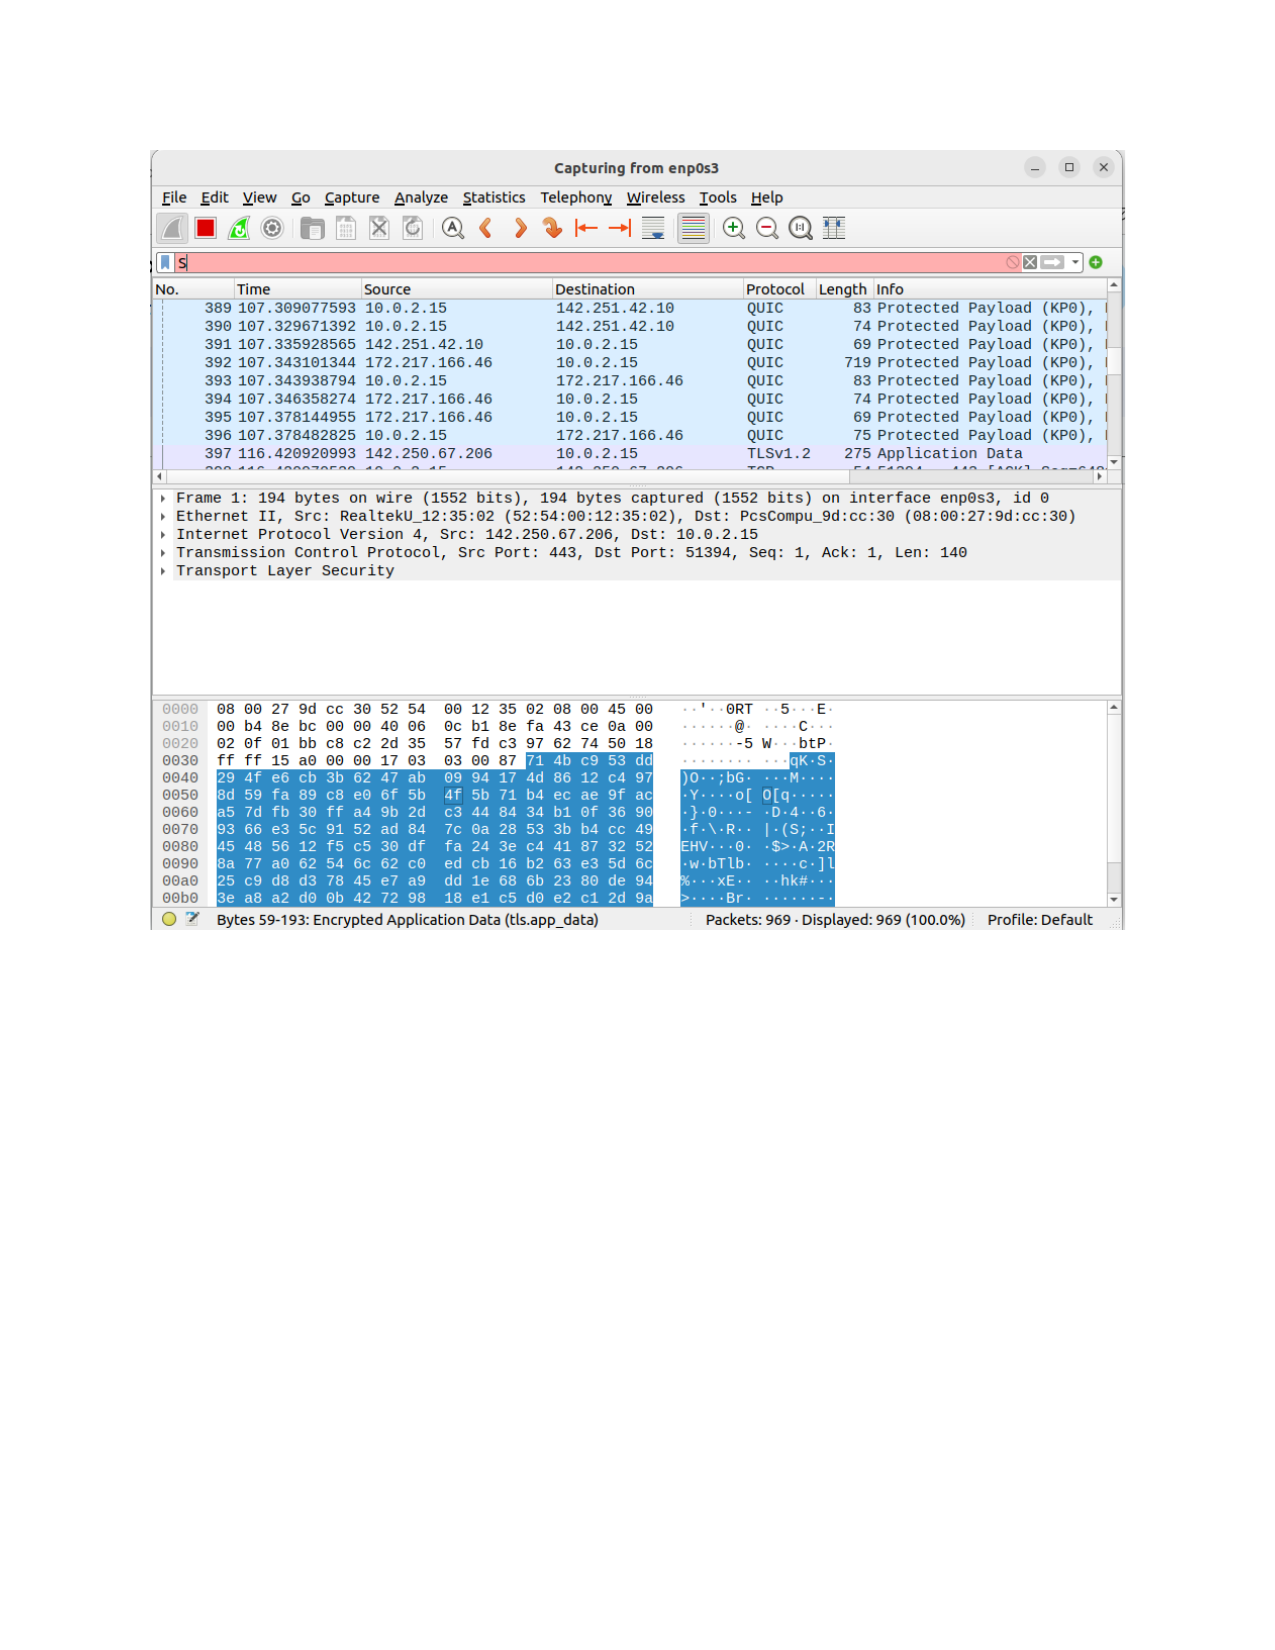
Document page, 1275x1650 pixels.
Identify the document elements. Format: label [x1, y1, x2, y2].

picture [150, 150, 1125, 930]
